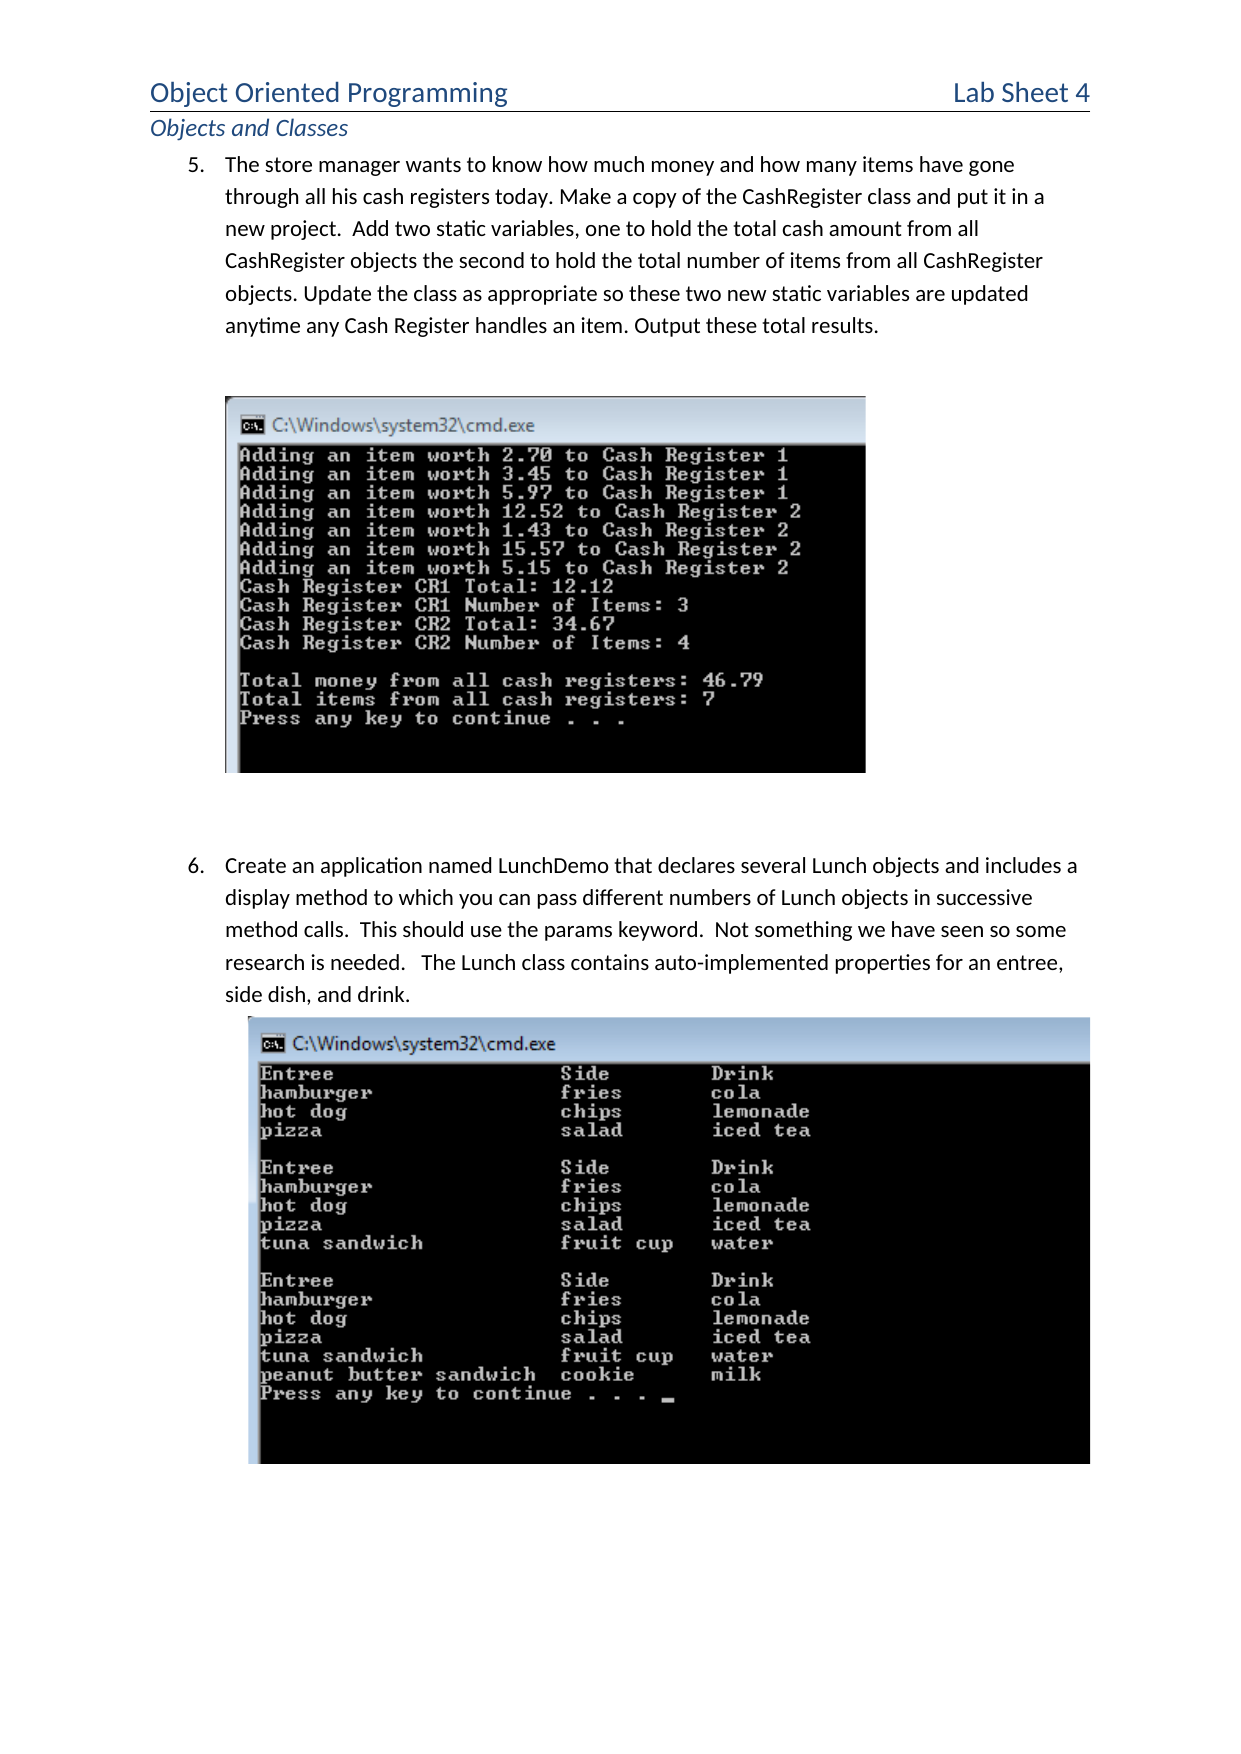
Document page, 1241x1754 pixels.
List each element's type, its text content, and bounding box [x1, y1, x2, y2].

picture [247, 1016, 1091, 1464]
list Create an application named LunchDemo that declares several Lunch objects and includes a display method to which you can pass different numbers of Lunch objects in successive method calls. This should use the params keyword. Not something we have seen so some research is needed. The Lunch class contains auto-implemented properties for an entree, side dish, and drink. [187, 851, 1090, 1008]
picture [225, 396, 866, 773]
list The store manager wants to know how much money and how many items have gone through all his cash registers today. Make a copy of the CashRegister class and put it in a new project. Add two static variables, one to hold the total cash amount from all CashRegister objects the second to hold the total number of items from all CashRegister objects. Update the class as appropriate so these two new static variables are updated anytime any Cash Register handles an item. Output these total results. [187, 150, 1090, 339]
